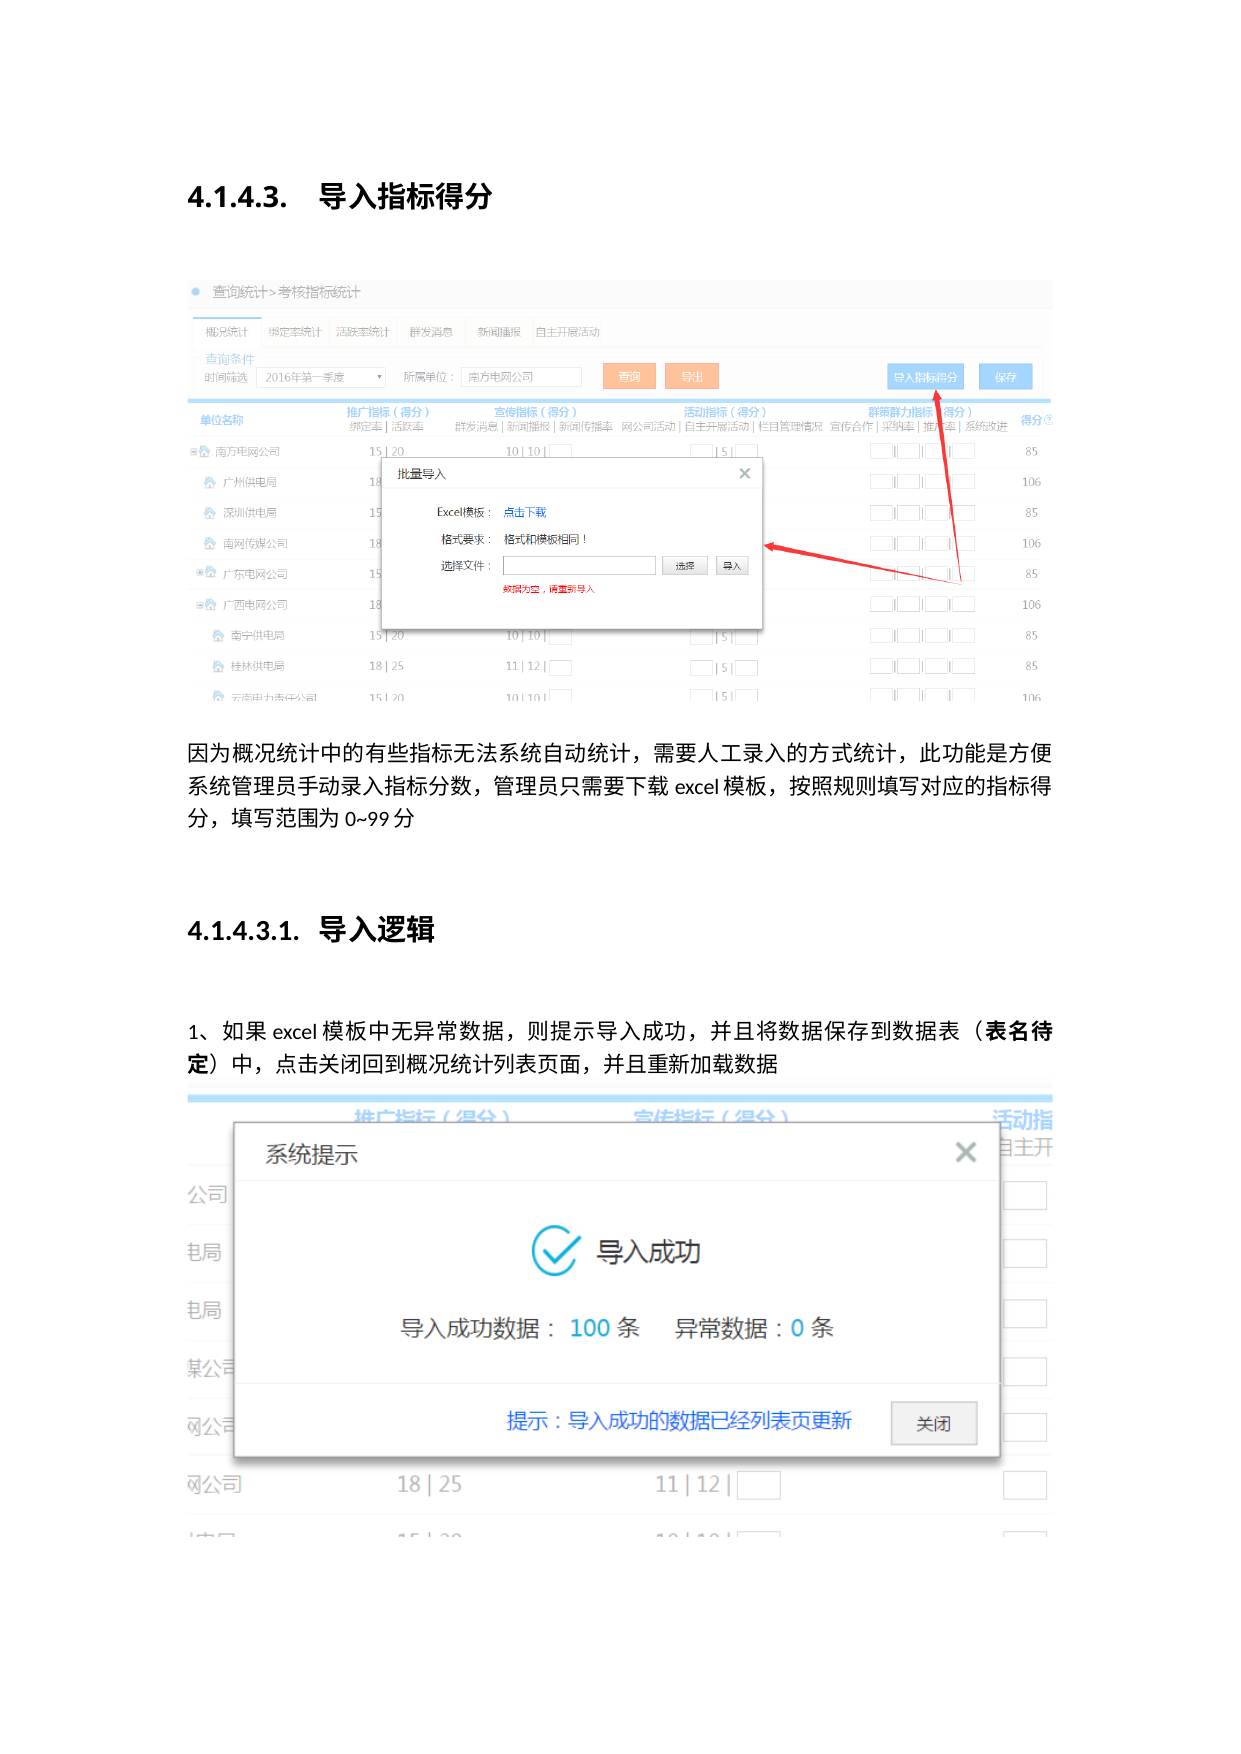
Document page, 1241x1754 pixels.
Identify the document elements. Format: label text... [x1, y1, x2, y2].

subtitle 导入逻辑 [187, 895, 1053, 960]
subtitle 导入指标得分 [187, 162, 1053, 227]
text 因为概况统计中的有些指标无法系统自动统计，需要人工录入的方式统计，此功能是方便系统管理员手动录入指标分数，管理员只需要下载excel模板，按照规则填写对应的指标得分，填写范围为0~99分 [187, 736, 1053, 833]
text 1、如果excel模板中无异常数据，则提示导入成功，并且将数据保存到数据表（表名待定）中，点击关闭回到概况统计列表页面，并且重新加载数据 [187, 1014, 1053, 1078]
picture [187, 1078, 1053, 1537]
picture [187, 280, 1053, 701]
